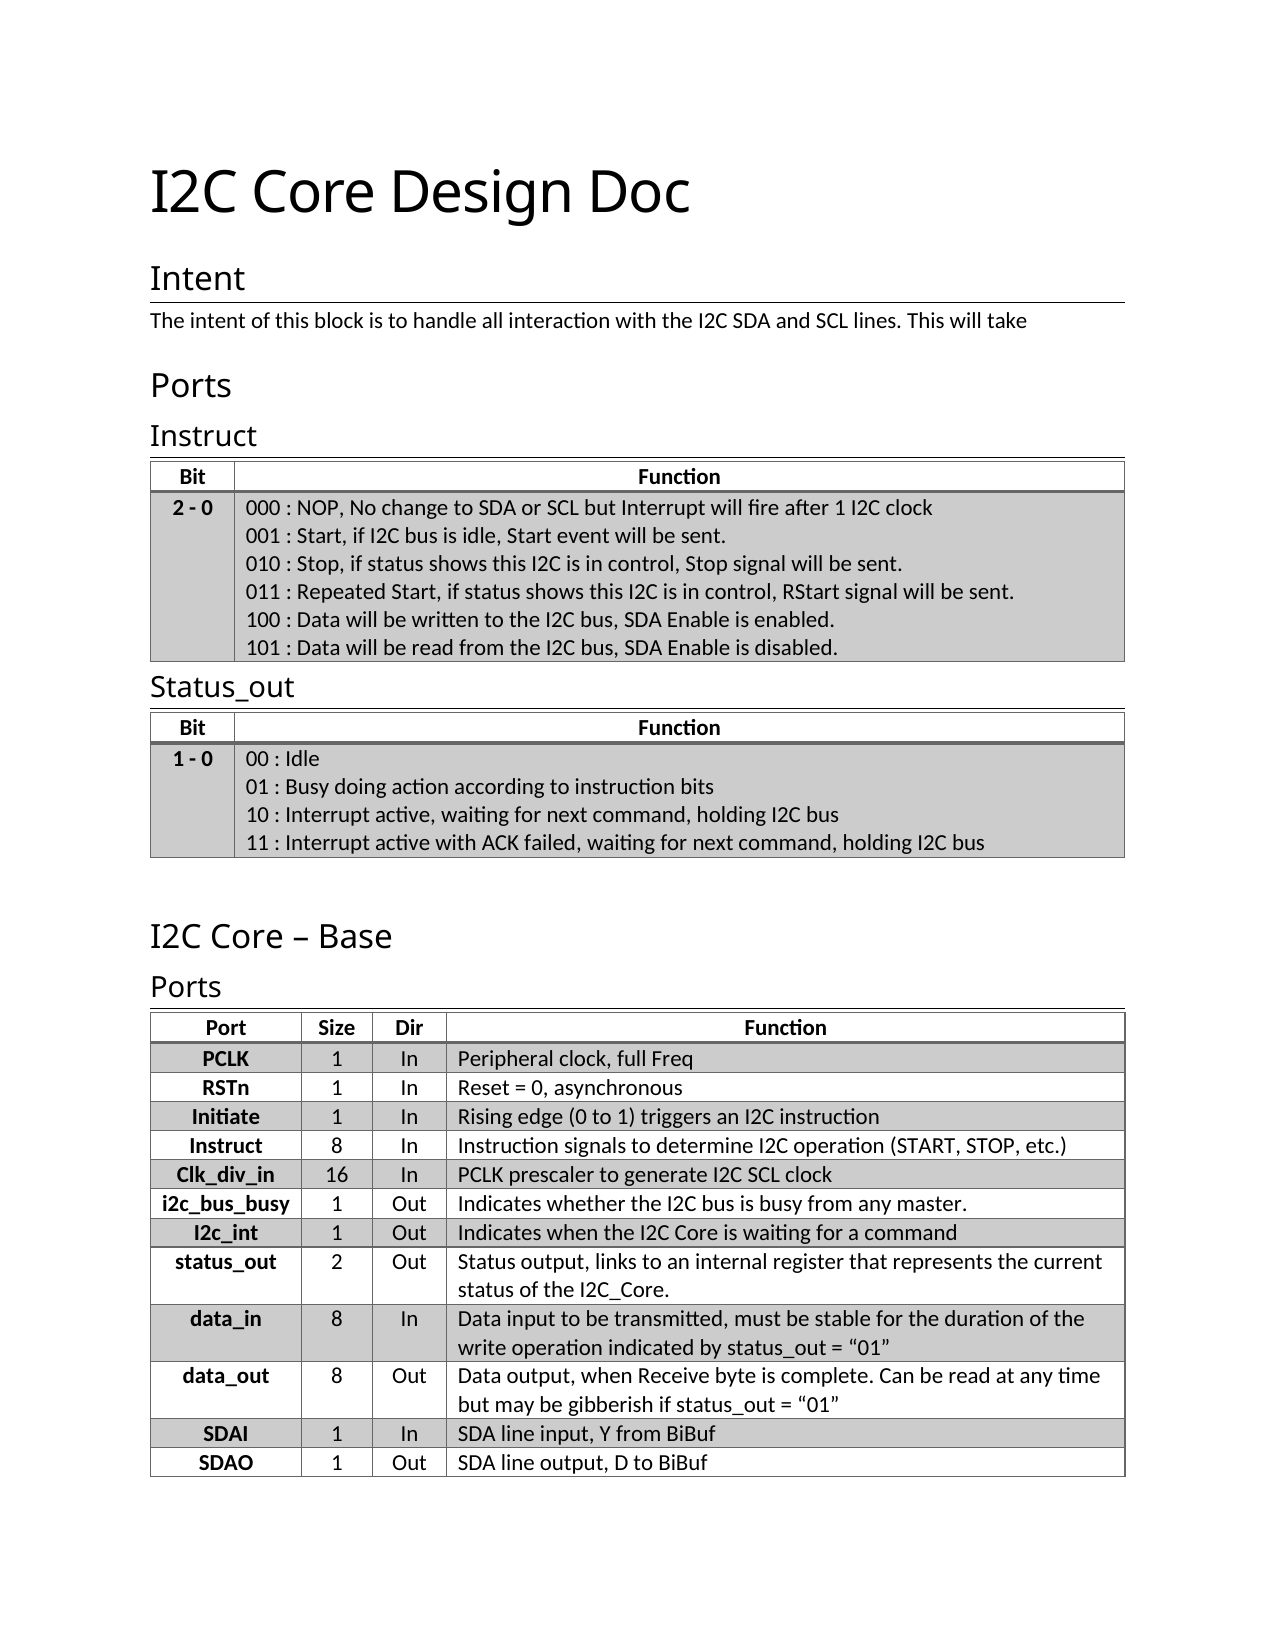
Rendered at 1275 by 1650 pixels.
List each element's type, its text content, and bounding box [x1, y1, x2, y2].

table_cell 1 [302, 1102, 372, 1130]
table_cell Indicates whether the I2C bus is busy from any master. [447, 1189, 1124, 1217]
subtitle Intent [150, 254, 1125, 302]
subtitle Ports [150, 966, 1125, 1008]
table_cell In [373, 1102, 446, 1130]
subtitle Ports [150, 362, 1125, 407]
table_cell Indicates when the I2C Core is waiting for a command [447, 1219, 1124, 1246]
table_cell In [373, 1305, 446, 1361]
table_cell In [373, 1419, 446, 1447]
text The intent of this block is to handle all interaction with the I2C SDA and SCL lines. This will take [150, 307, 1125, 334]
table_cell SDA line output, D to BiBuf [447, 1448, 1124, 1476]
table_cell 1 - 0 [151, 745, 234, 857]
table_cell PCLK [151, 1044, 301, 1072]
table_cell In [373, 1131, 446, 1159]
table_cell PCLK prescaler to generate I2C SCL clock [447, 1160, 1124, 1188]
table_cell 16 [302, 1160, 372, 1188]
table_header Size [302, 1013, 372, 1041]
table_header Function [447, 1013, 1124, 1041]
table_cell Data output, when Receive byte is complete. Can be read at any time but may be gibberish if status_out = “01” [447, 1362, 1124, 1418]
table_cell 8 [302, 1305, 372, 1361]
table_header Function [235, 462, 1124, 490]
table_cell data_in [151, 1305, 301, 1361]
table_cell 2 - 0 [151, 493, 234, 661]
table_cell RSTn [151, 1073, 301, 1101]
table_cell Instruct [151, 1131, 301, 1159]
table_cell Reset = 0, asynchronous [447, 1073, 1124, 1101]
table_cell Rising edge (0 to 1) triggers an I2C instruction [447, 1102, 1124, 1130]
table_cell status_out [151, 1248, 301, 1303]
table_cell Out [373, 1219, 446, 1246]
table_cell 8 [302, 1131, 372, 1159]
table_cell Status output, links to an internal register that represents the current status of the I2C_Core. [447, 1248, 1124, 1303]
table_cell Initiate [151, 1102, 301, 1130]
table_cell 1 [302, 1044, 372, 1072]
table_cell Instruction signals to determine I2C operation (START, STOP, etc.) [447, 1131, 1124, 1159]
table_cell 8 [302, 1362, 372, 1418]
table_cell data_out [151, 1362, 301, 1418]
title I2C Core Design Doc [150, 150, 1125, 229]
table_cell Out [373, 1362, 446, 1418]
table_cell In [373, 1073, 446, 1101]
table_header Bit [151, 713, 234, 741]
table_cell 1 [302, 1189, 372, 1217]
table_cell i2c_bus_busy [151, 1189, 301, 1217]
table_cell Out [373, 1248, 446, 1303]
table_header Bit [151, 462, 234, 490]
table_cell SDAI [151, 1419, 301, 1447]
table_cell 1 [302, 1219, 372, 1246]
table_cell SDAO [151, 1448, 301, 1476]
table_cell In [373, 1044, 446, 1072]
table_header Function [235, 713, 1124, 741]
table_cell Peripheral clock, full Freq [447, 1044, 1124, 1072]
table_cell 2 [302, 1248, 372, 1303]
table_cell Out [373, 1189, 446, 1217]
subtitle I2C Core – Base [150, 913, 1125, 958]
table_header Dir [373, 1013, 446, 1041]
table_cell Clk_div_in [151, 1160, 301, 1188]
subtitle Status_out [150, 666, 1125, 708]
table_cell I2c_int [151, 1219, 301, 1246]
table_cell Out [373, 1448, 446, 1476]
table_cell 1 [302, 1448, 372, 1476]
table_cell In [373, 1160, 446, 1188]
table_header Port [151, 1013, 301, 1041]
table_cell 00 : Idle 01 : Busy doing action according to instruction bits 10 : Interrupt active, waiting for next command, holding I2C bus 11 : Interrupt active with ACK failed, waiting for next command, holding I2C bus [235, 745, 1124, 857]
table_cell 000 : NOP, No change to SDA or SCL but Interrupt will fire after 1 I2C clock 001 : Start, if I2C bus is idle, Start event will be sent. 010 : Stop, if status shows this I2C is in control, Stop signal will be sent. 011 : Repeated Start, if status shows this I2C is in control, RStart signal will be sent. 100 : Data will be written to the I2C bus, SDA Enable is enabled. 101 : Data will be read from the I2C bus, SDA Enable is disabled. [235, 493, 1124, 661]
table_cell SDA line input, Y from BiBuf [447, 1419, 1124, 1447]
subtitle Instruct [150, 415, 1125, 457]
table_cell 1 [302, 1419, 372, 1447]
table_cell 1 [302, 1073, 372, 1101]
table_cell Data input to be transmitted, must be stable for the duration of the write operation indicated by status_out = “01” [447, 1305, 1124, 1361]
